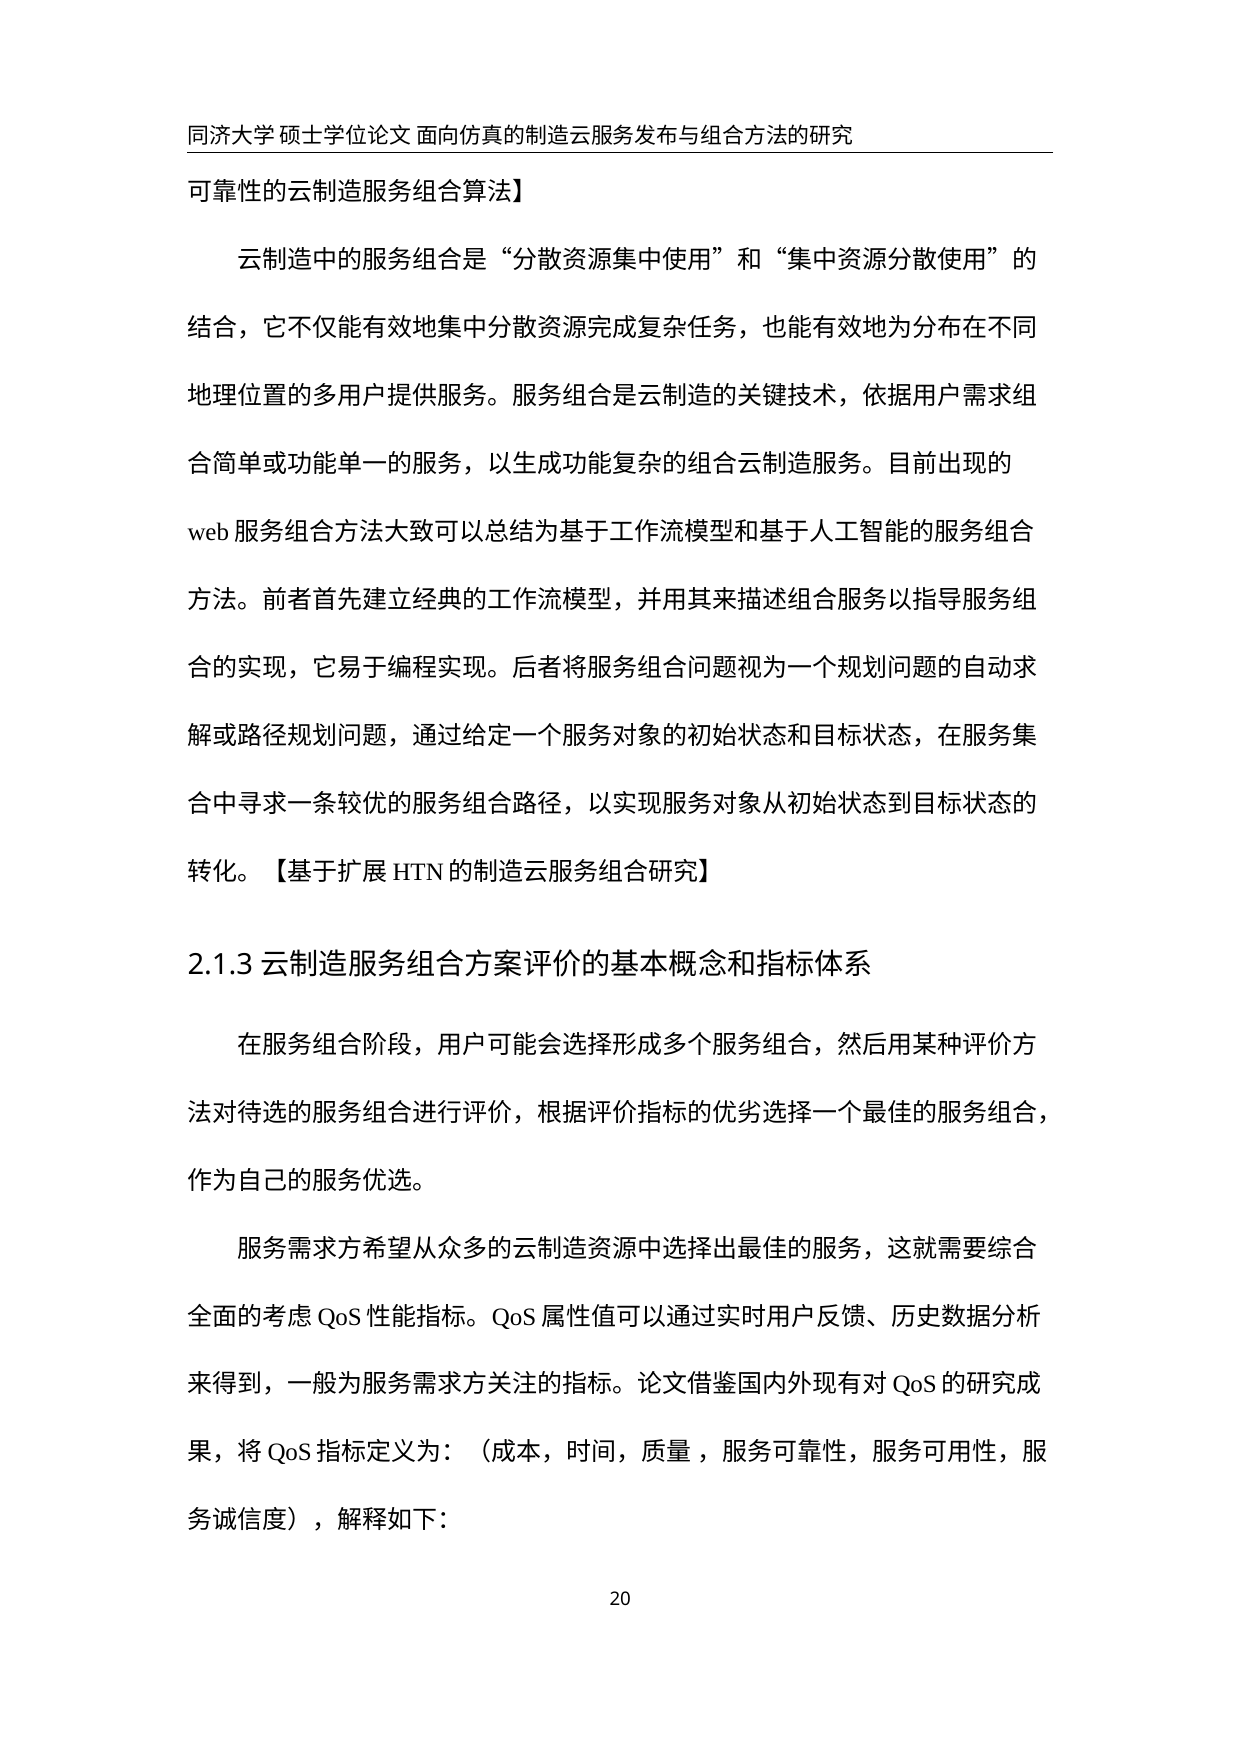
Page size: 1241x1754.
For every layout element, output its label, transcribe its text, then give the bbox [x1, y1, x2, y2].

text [187, 156, 1053, 224]
text 服务需求方希望从众多的云制造资源中选择出最佳的服务，这就需要综合全面的考虑QoS性能指标。QoS属性值可以通过实时用户反馈、历史数据分析来得到，一般为服务需求方关注的指标。论文借鉴国内外现有对QoS的研究成果，将QoS指标定义为：（成本，时间，质量 ，服务可靠性，服务可用性，服务诚信度），解释如下： [187, 1212, 1053, 1552]
subtitle 2.1.3 云制造服务组合方案评价的基本概念和指标体系 [187, 928, 1053, 996]
text 云制造中的服务组合是“分散资源集中使用”和“集中资源分散使用”的结合，它不仅能有效地集中分散资源完成复杂任务，也能有效地为分布在不同地理位置的多用户提供服务。服务组合是云制造的关键技术，依据用户需求组合简单或功能单一的服务，以生成功能复杂的组合云制造服务。目前出现的web服务组合方法大致可以总结为基于工作流模型和基于人工智能的服务组合方法。前者首先建立经典的工作流模型，并用其来描述组合服务以指导服务组合的实现，它易于编程实现。后者将服务组合问题视为一个规划问题的自动求解或路径规划问题，通过给定一个服务对象的初始状态和目标状态，在服务集合中寻求一条较优的服务组合路径，以实现服务对象从初始状态到目标状态的转化。【基于扩展HTN的制造云服务组合研究】 [187, 224, 1053, 903]
text 在服务组合阶段，用户可能会选择形成多个服务组合，然后用某种评价方法对待选的服务组合进行评价，根据评价指标的优劣选择一个最佳的服务组合，作为自己的服务优选。 [187, 1008, 1053, 1212]
